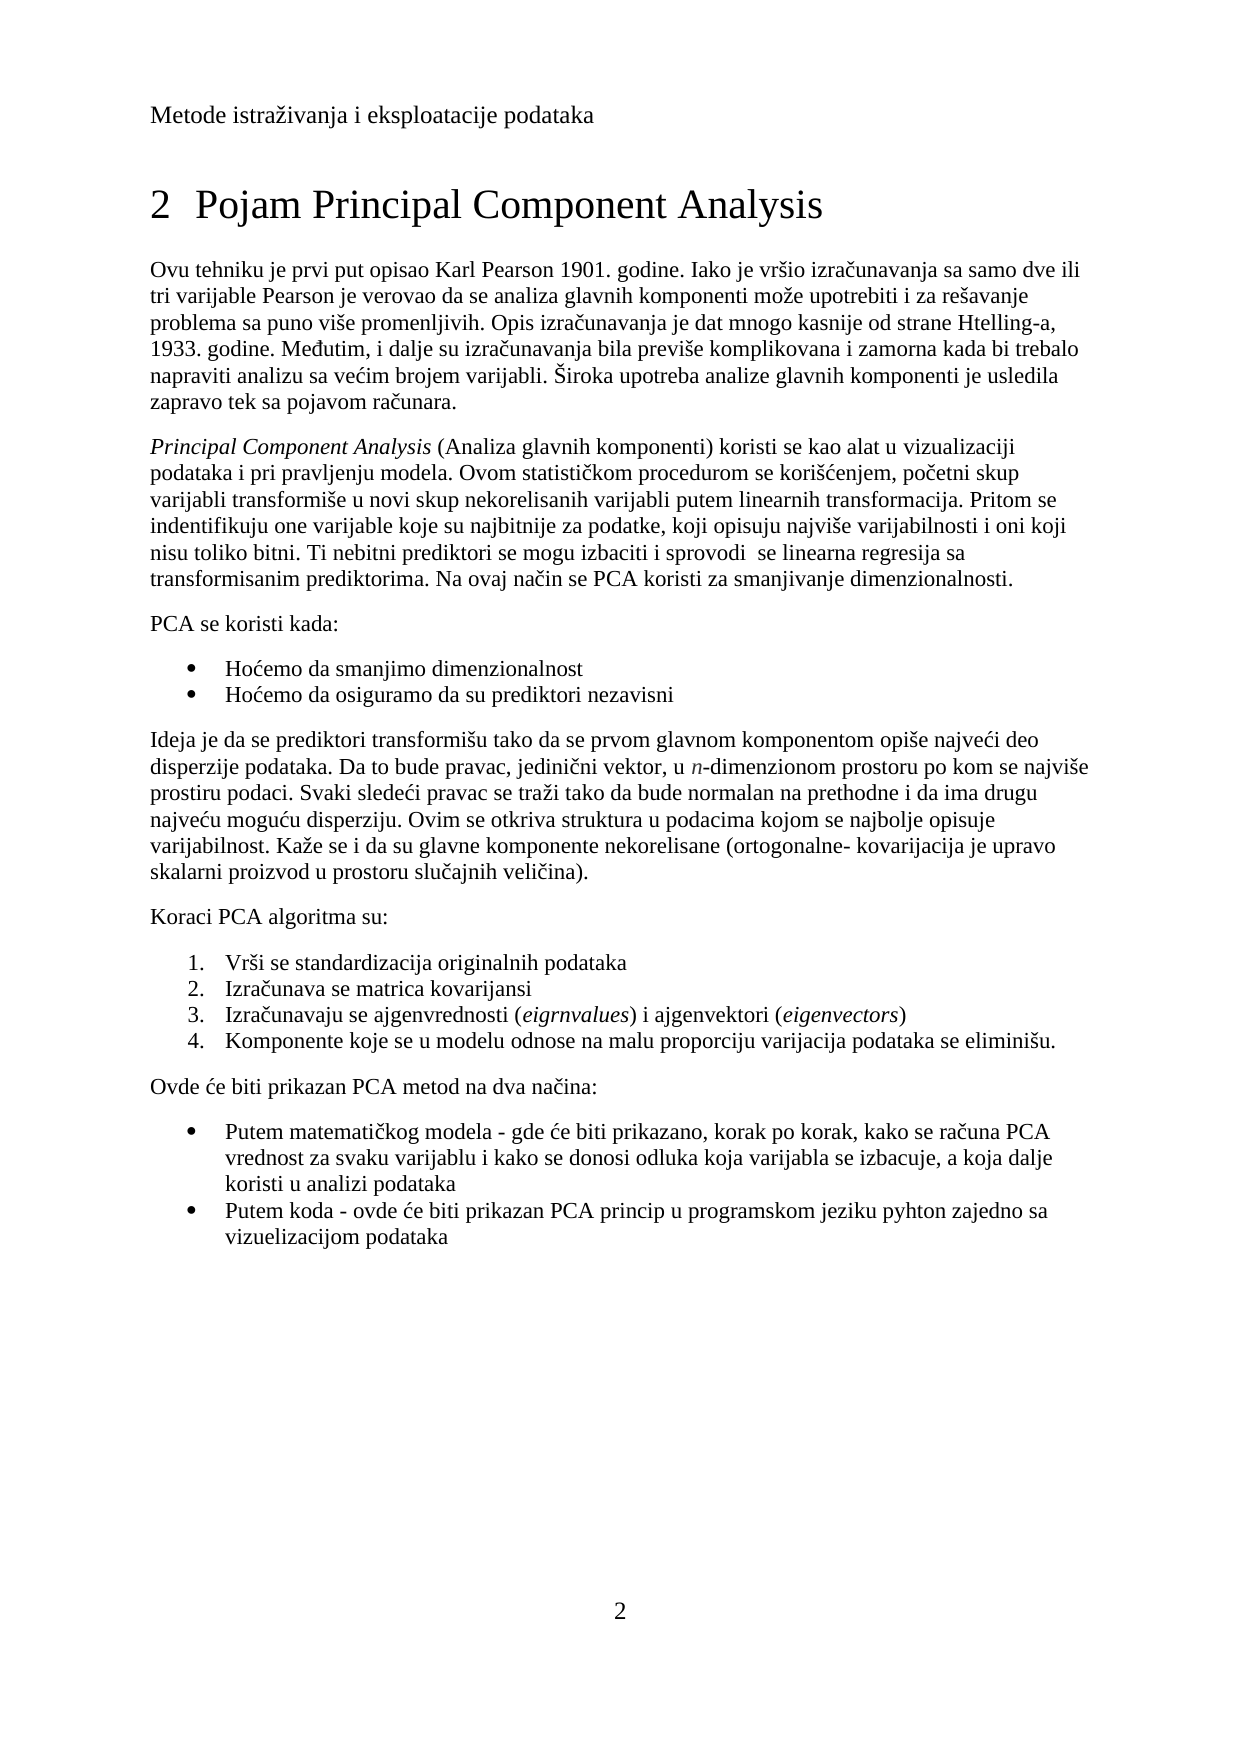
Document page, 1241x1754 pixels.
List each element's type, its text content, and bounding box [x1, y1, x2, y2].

list Hoćemo da smanjimo dimenzionalnost [187, 655, 1090, 681]
text Ovu tehniku je prvi put opisao Karl Pearson 1901. godine. Iako je vršio izračunavanja sa samo dve ili tri varijable Pearson je verovao da se analiza glavnih komponenti može upotrebiti i za rešavanje problema sa puno više promenljivih. Opis izračunavanja je dat mnogo kasnije od strane Htelling-a, 1933. godine. Međutim, i dalje su izračunavanja bila previše komplikovana i zamorna kada bi trebalo napraviti analizu sa većim brojem varijabli. Široka upotreba analize glavnih komponenti je usledila zapravo tek sa pojavom računara. [150, 256, 1090, 414]
subtitle Pojam Principal Component Analysis [150, 179, 1090, 227]
text Ideja je da se prediktori transformišu tako da se prvom glavnom komponentom opiše najveći deo disperzije podataka. Da to bude pravac, jedinični vektor, u n-dimenzionom prostoru po kom se najviše prostiru podaci. Svaki sledeći pravac se traži tako da bude normalan na prethodne i da ima drugu najveću moguću disperziju. Ovim se otkriva struktura u podacima kojom se najbolje opisuje varijabilnost. Kaže se i da su glavne komponente nekorelisane (ortogonalne- kovarijacija je upravo skalarni proizvod u prostoru slučajnih veličina). [589, 727, 1090, 885]
text Koraci PCA algoritma su: [150, 903, 1090, 930]
list Izračunavaju se ajgenvrednosti (eigrnvalues) i ajgenvektori (eigenvectors) [187, 1001, 1090, 1028]
list Hoćemo da osiguramo da su prediktori nezavisni [187, 681, 1090, 708]
text Principal Component Analysis (Analiza glavnih komponenti) koristi se kao alat u vizualizaciji podataka i pri pravljenju modela. Ovom statističkom procedurom se korišćenjem, početni skup varijabli transformiše u novi skup nekorelisanih varijabli putem linearnih transformacija. Pritom se indentifikuju one varijable koje su najbitnije za podatke, koji opisuju najviše varijabilnosti i oni koji nisu toliko bitni. Ti nebitni prediktori se mogu izbaciti i sprovodi se linearna regresija sa transformisanim prediktorima. Na ovaj način se PCA koristi za smanjivanje dimenzionalnosti. [150, 433, 1090, 591]
list Komponente koje se u modelu odnose na malu proporciju varijacija podataka se eliminišu. [187, 1028, 1090, 1054]
list Putem koda - ovde će biti prikazan PCA princip u programskom jeziku pyhton zajedno sa vizuelizacijom podataka [187, 1197, 1090, 1249]
text PCA se koristi kada: [150, 610, 1090, 636]
list Izračunava se matrica kovarijansi [187, 975, 1090, 1001]
list Vrši se standardizacija originalnih podataka [187, 948, 1090, 975]
list Putem matematičkog modela - gde će biti prikazano, korak po korak, kako se računa PCA vrednost za svaku varijablu i kako se donosi odluka koja varijabla se izbacuje, a koja dalje koristi u analizi podataka [187, 1118, 1090, 1197]
text Ovde će biti prikazan PCA metod na dva načina: [150, 1073, 1090, 1099]
